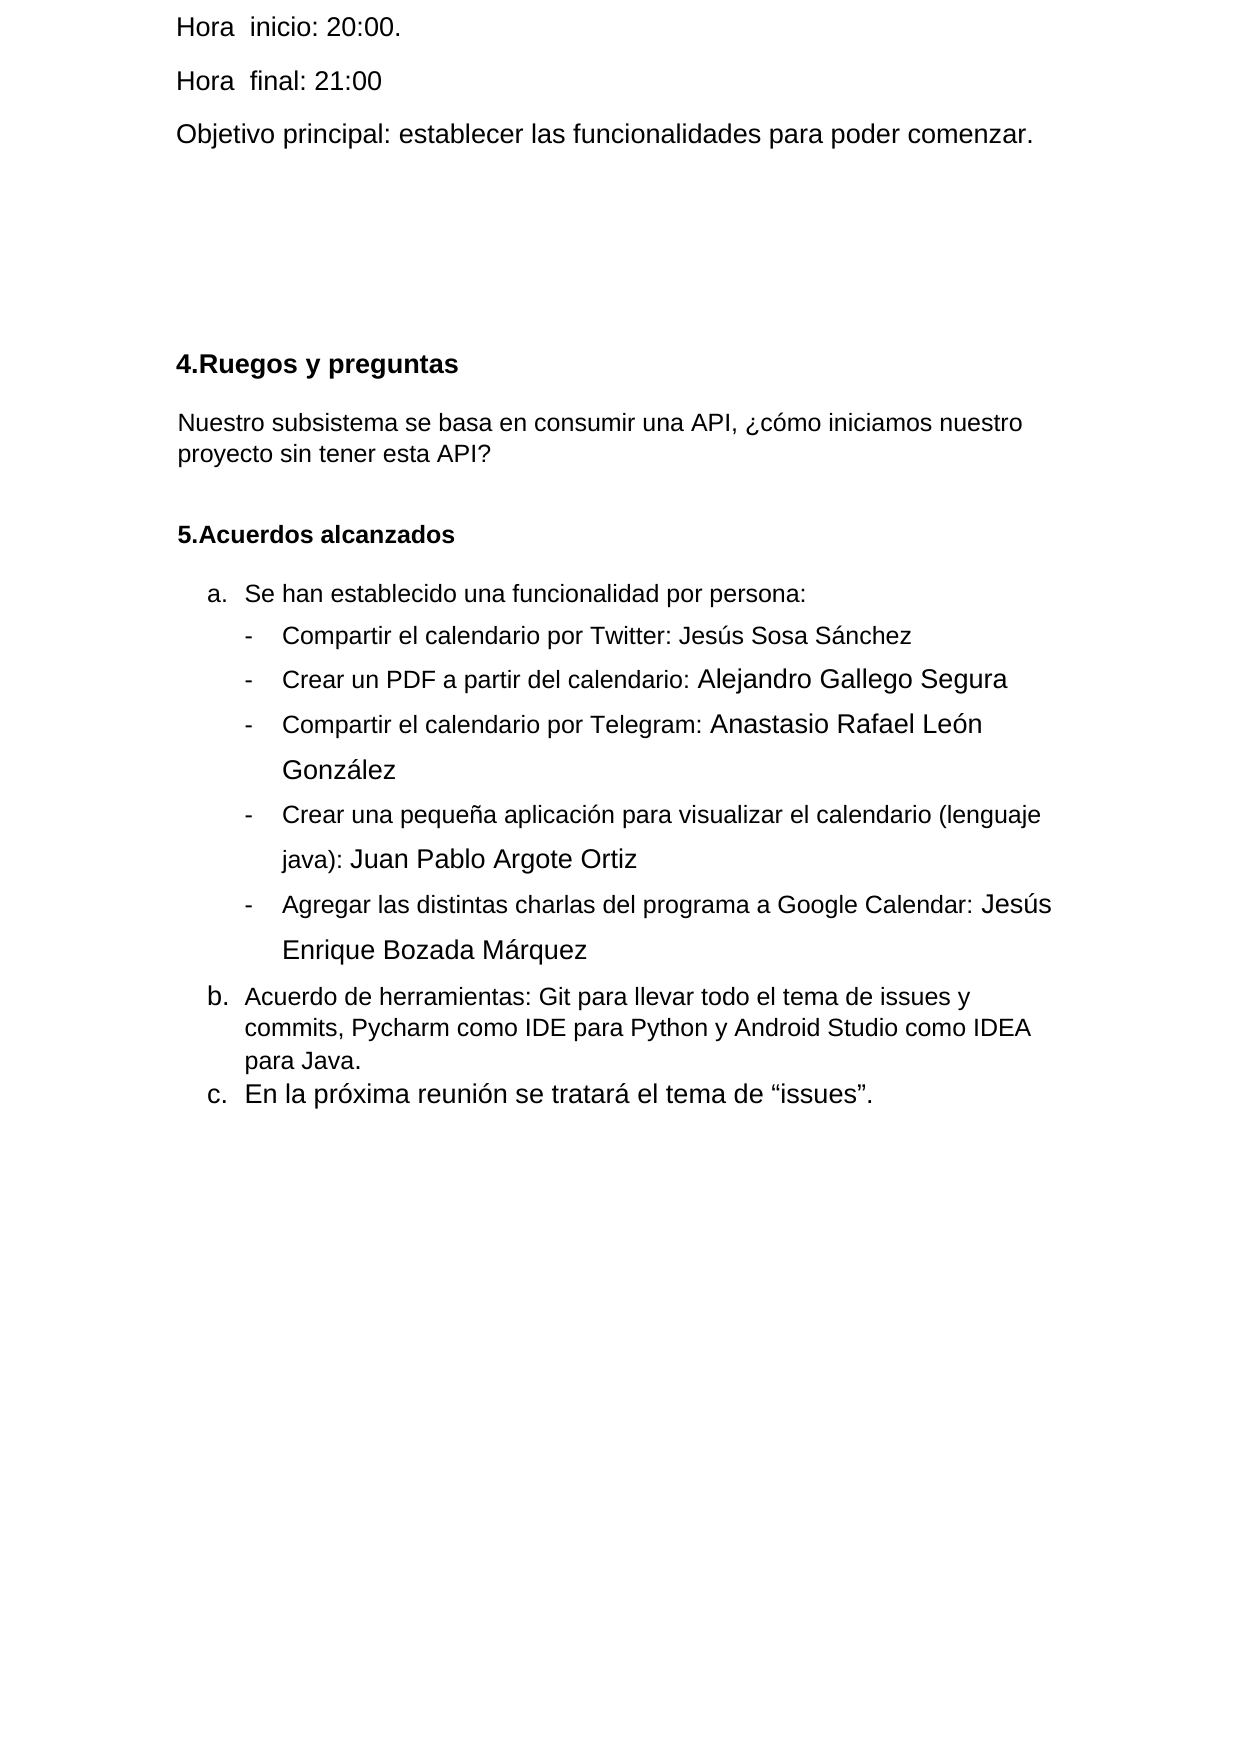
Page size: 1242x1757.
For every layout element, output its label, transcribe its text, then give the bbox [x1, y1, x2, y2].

list Crear una pequeña aplicación para visualizar el calendario (lenguaje java): Juan Pablo Argote Ortiz [244, 799, 1063, 874]
list Compartir el calendario por Telegram: Anastasio Rafael León González [244, 708, 1063, 785]
list Agregar las distintas charlas del programa a Google Calendar: Jesús Enrique Bozada Márquez [244, 888, 1063, 965]
list Se han establecido una funcionalidad por persona: [207, 579, 1063, 608]
subtitle 4. Ruegos y​​ preguntas​ [176, 348, 1063, 380]
text Hora ​ final: 21:00​ [176, 65, 1063, 96]
text Nuestro subsistema se basa en consumir una API, ¿cómo iniciamos nuestro proyecto sin tener esta API? [177, 408, 1063, 468]
text Objetivo principal: establecer las funcionalidades para poder comenzar. ​ [176, 118, 1063, 149]
list Compartir el calendario por Twitter: Jesús Sosa Sánchez [244, 621, 1063, 649]
list Crear un PDF a partir del calendario: Alejandro Gallego Segura [244, 663, 1063, 694]
subtitle 5. Acuerdos alcanzados​ [177, 521, 1063, 549]
list En la próxima reunión se tratará el tema de “issues”. [207, 1078, 1063, 1109]
text Hora ​ inicio: 20:00. ​ [176, 11, 1063, 43]
list Acuerdo de herramientas: Git para llevar todo el tema de issues y commits, Pycharm como IDE para Python y Android Studio como IDEA para Java. [207, 979, 1063, 1076]
